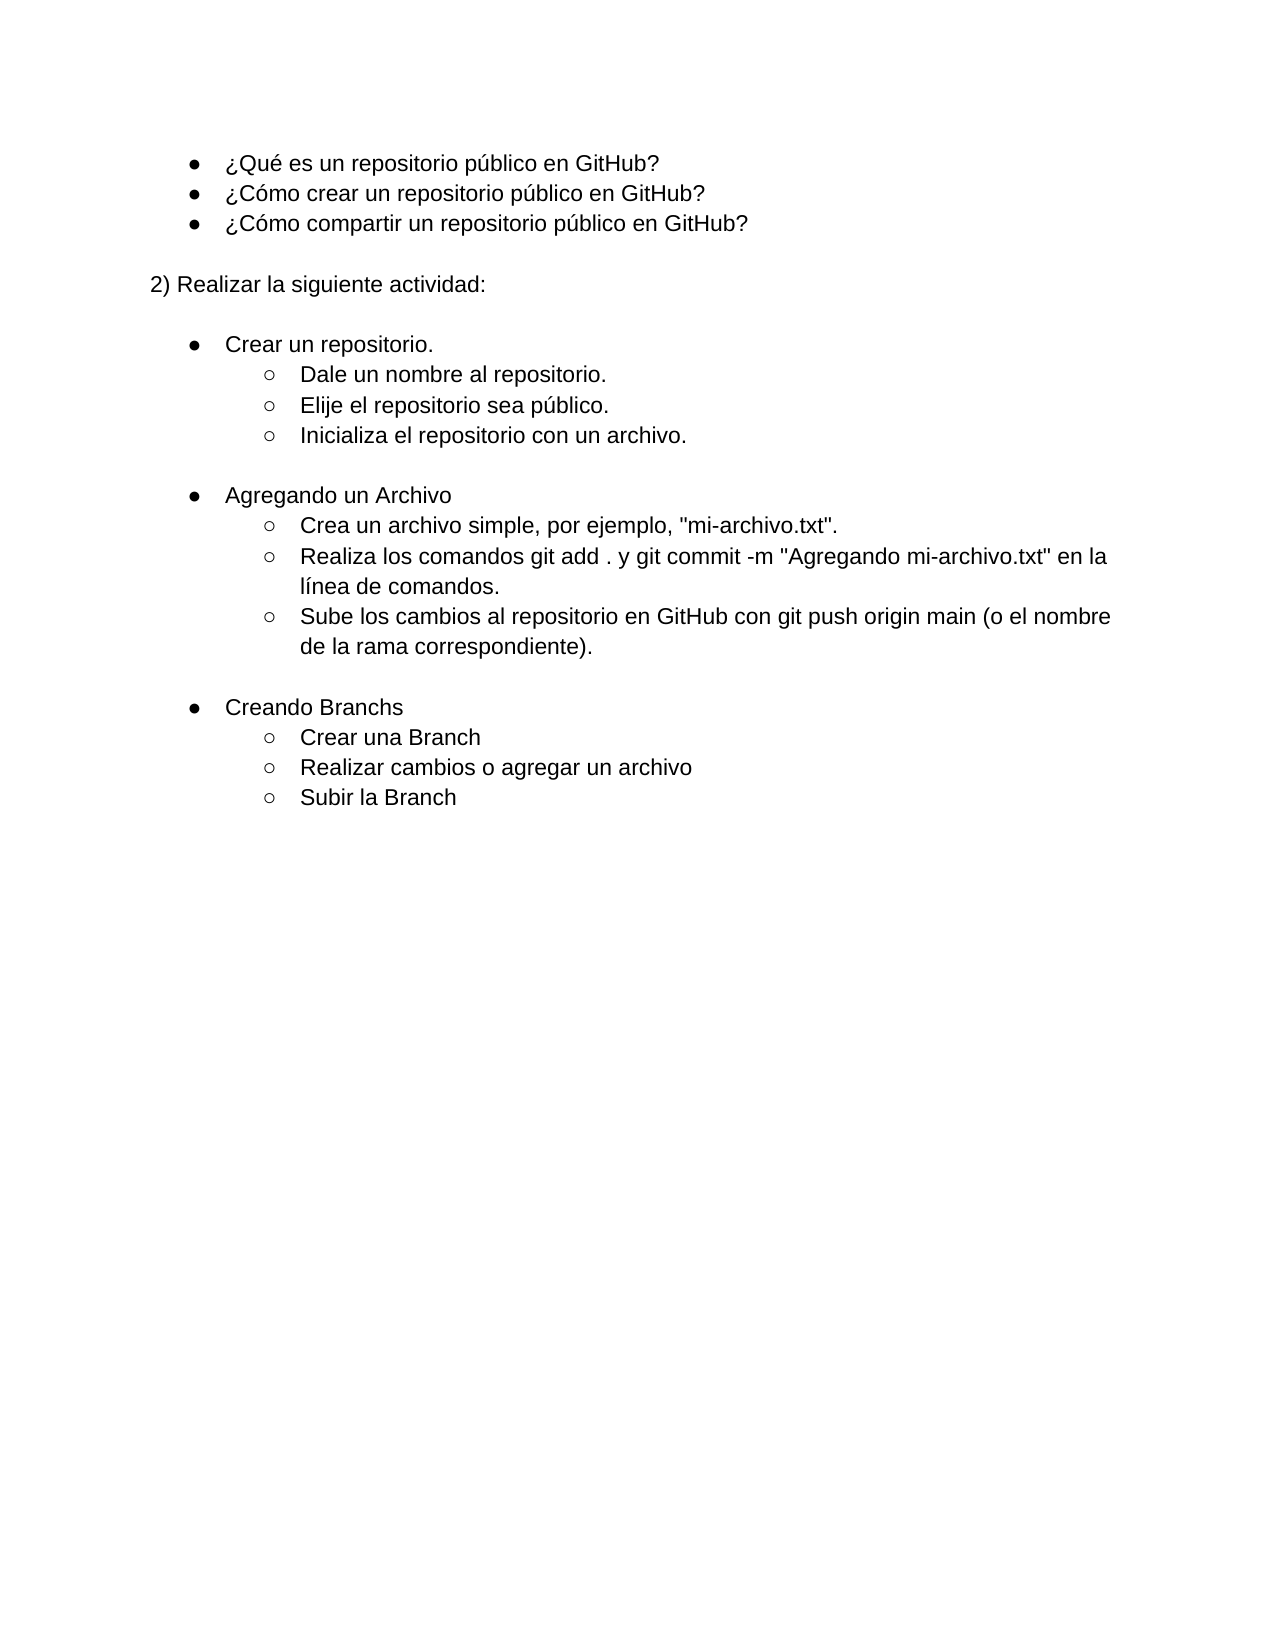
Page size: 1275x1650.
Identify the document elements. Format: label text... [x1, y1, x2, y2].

list ¿Cómo crear un repositorio público en GitHub? [187, 180, 1125, 207]
list Crear una Branch [262, 724, 1125, 750]
list Sube los cambios al repositorio en GitHub con git push origin main (o el nombre de la rama correspondiente). [262, 603, 1125, 660]
text 2) Realizar la siguiente actividad: [150, 271, 1125, 297]
list Inicializa el repositorio con un archivo. [262, 422, 1125, 448]
list Creando Branchs [187, 694, 1125, 720]
list ¿Cómo compartir un repositorio público en GitHub? [187, 210, 1125, 237]
list Crea un archivo simple, por ejemplo, "mi-archivo.txt". [262, 512, 1125, 539]
list Crear un repositorio. [187, 331, 1125, 358]
list Dale un nombre al repositorio. [262, 361, 1125, 388]
list Subir la Branch [262, 784, 1125, 811]
list Elije el repositorio sea público. [262, 392, 1125, 418]
list Realiza los comandos git add . y git commit -m "Agregando mi-archivo.txt" en la línea de comandos. [262, 543, 1125, 599]
list Realizar cambios o agregar un archivo [262, 754, 1125, 781]
list ¿Qué es un repositorio público en GitHub? [187, 150, 1125, 176]
list Agregando un Archivo [187, 482, 1125, 509]
